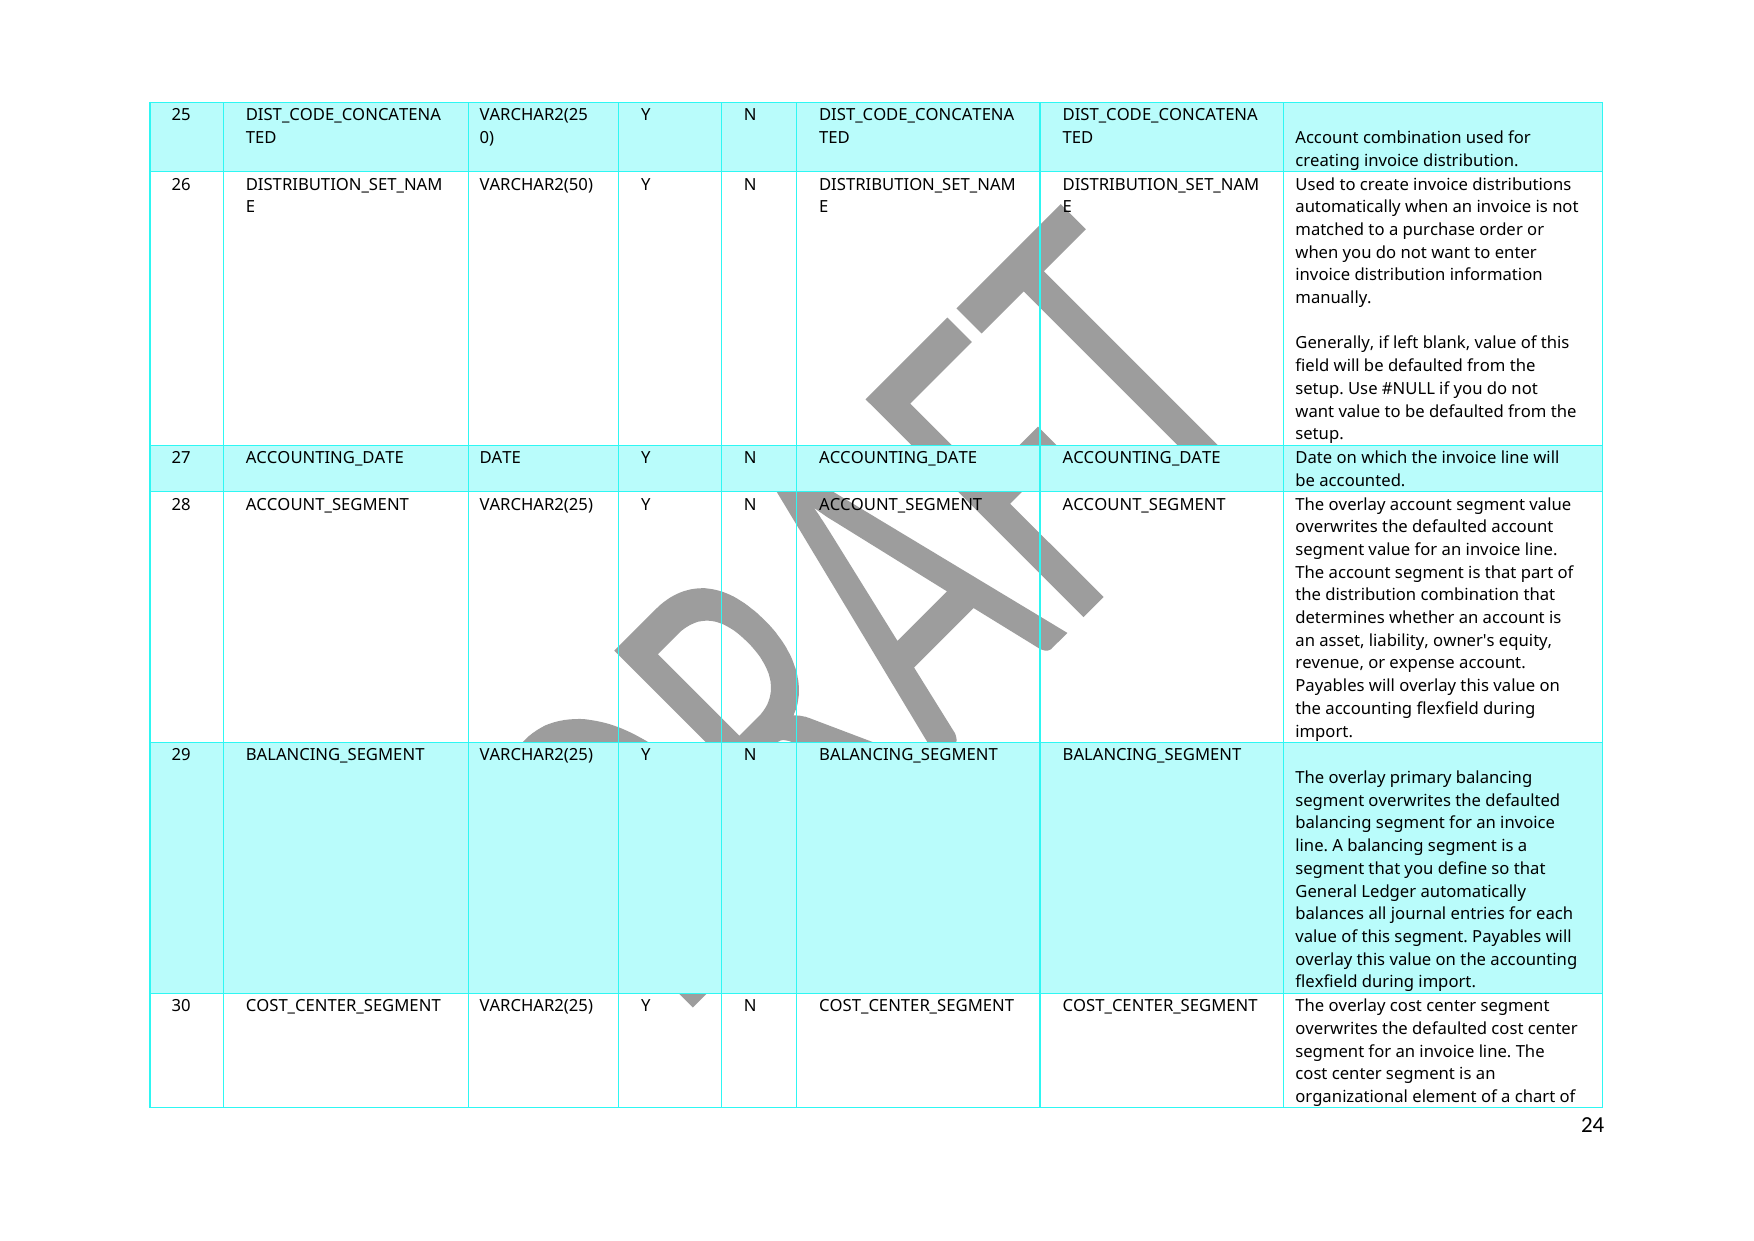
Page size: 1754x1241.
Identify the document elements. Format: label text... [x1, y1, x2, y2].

table_cell 25 [151, 103, 223, 171]
table_cell Date on which the invoice line will be accounted. [1284, 446, 1602, 491]
table_cell N [722, 994, 796, 1107]
table_cell 30 [151, 994, 223, 1107]
table_cell COST_CENTER_SEGMENT [1041, 994, 1283, 1107]
table_cell BALANCING_SEGMENT [1041, 743, 1283, 993]
table_cell ACCOUNT_SEGMENT [1041, 492, 1283, 742]
table_cell Y [619, 172, 721, 444]
table_cell VARCHAR2(50) [469, 172, 618, 444]
table_cell VARCHAR2(25) [469, 743, 618, 993]
table_cell DIST_CODE_CONCATENATED [1041, 103, 1283, 171]
table_cell VARCHAR2(25) [469, 492, 618, 742]
table_cell ACCOUNTING_DATE [224, 446, 468, 491]
table_cell N [722, 743, 796, 993]
table_cell N [722, 172, 796, 444]
table_cell N [722, 446, 796, 491]
table_cell Y [619, 743, 721, 993]
table_cell VARCHAR2(250) [469, 103, 618, 171]
table_cell Y [619, 446, 721, 491]
table_cell Y [619, 492, 721, 742]
table_cell N [722, 492, 796, 742]
table_cell 29 [151, 743, 223, 993]
table_cell The overlay primary balancing segment overwrites the defaulted balancing segment for an invoice line. A balancing segment is a segment that you define so that General Ledger automatically balances all journal entries for each value of this segment. Payables will overlay this value on the accounting flexfield during import. [1284, 743, 1602, 993]
table_cell Account combination used for creating invoice distribution. [1284, 103, 1602, 171]
table_cell ACCOUNT_SEGMENT [797, 492, 1039, 742]
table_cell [1284, 994, 1602, 1107]
table_cell COST_CENTER_SEGMENT [797, 994, 1039, 1107]
table_cell ACCOUNT_SEGMENT [224, 492, 468, 742]
table_cell ACCOUNTING_DATE [797, 446, 1039, 491]
table_cell BALANCING_SEGMENT [224, 743, 468, 993]
table_cell DISTRIBUTION_SET_NAME [1041, 172, 1283, 444]
table_cell 28 [151, 492, 223, 742]
table_cell VARCHAR2(25) [469, 994, 618, 1107]
table_cell DIST_CODE_CONCATENATED [224, 103, 468, 171]
table_cell The overlay account segment value overwrites the defaulted account segment value for an invoice line. The account segment is that part of the distribution combination that determines whether an account is an asset, liability, owner's equity, revenue, or expense account. Payables will overlay this value on the accounting flexfield during import. [1284, 492, 1602, 742]
table_cell 27 [151, 446, 223, 491]
table_cell Y [619, 103, 721, 171]
table_cell Used to create invoice distributions automatically when an invoice is not matched to a purchase order or when you do not want to enter invoice distribution information manually. Generally, if left blank, value of this field will be defaulted from the setup. Use #NULL if you do not want value to be defaulted from the setup. [1284, 172, 1602, 444]
table_cell DISTRIBUTION_SET_NAME [224, 172, 468, 444]
table_cell COST_CENTER_SEGMENT [224, 994, 468, 1107]
table_cell BALANCING_SEGMENT [797, 743, 1039, 993]
table_cell DIST_CODE_CONCATENATED [797, 103, 1039, 171]
table_cell 26 [151, 172, 223, 444]
table_cell N [722, 103, 796, 171]
table_cell DISTRIBUTION_SET_NAME [797, 172, 1039, 444]
table_cell Y [619, 994, 721, 1107]
table_cell ACCOUNTING_DATE [1041, 446, 1283, 491]
table_cell DATE [469, 446, 618, 491]
